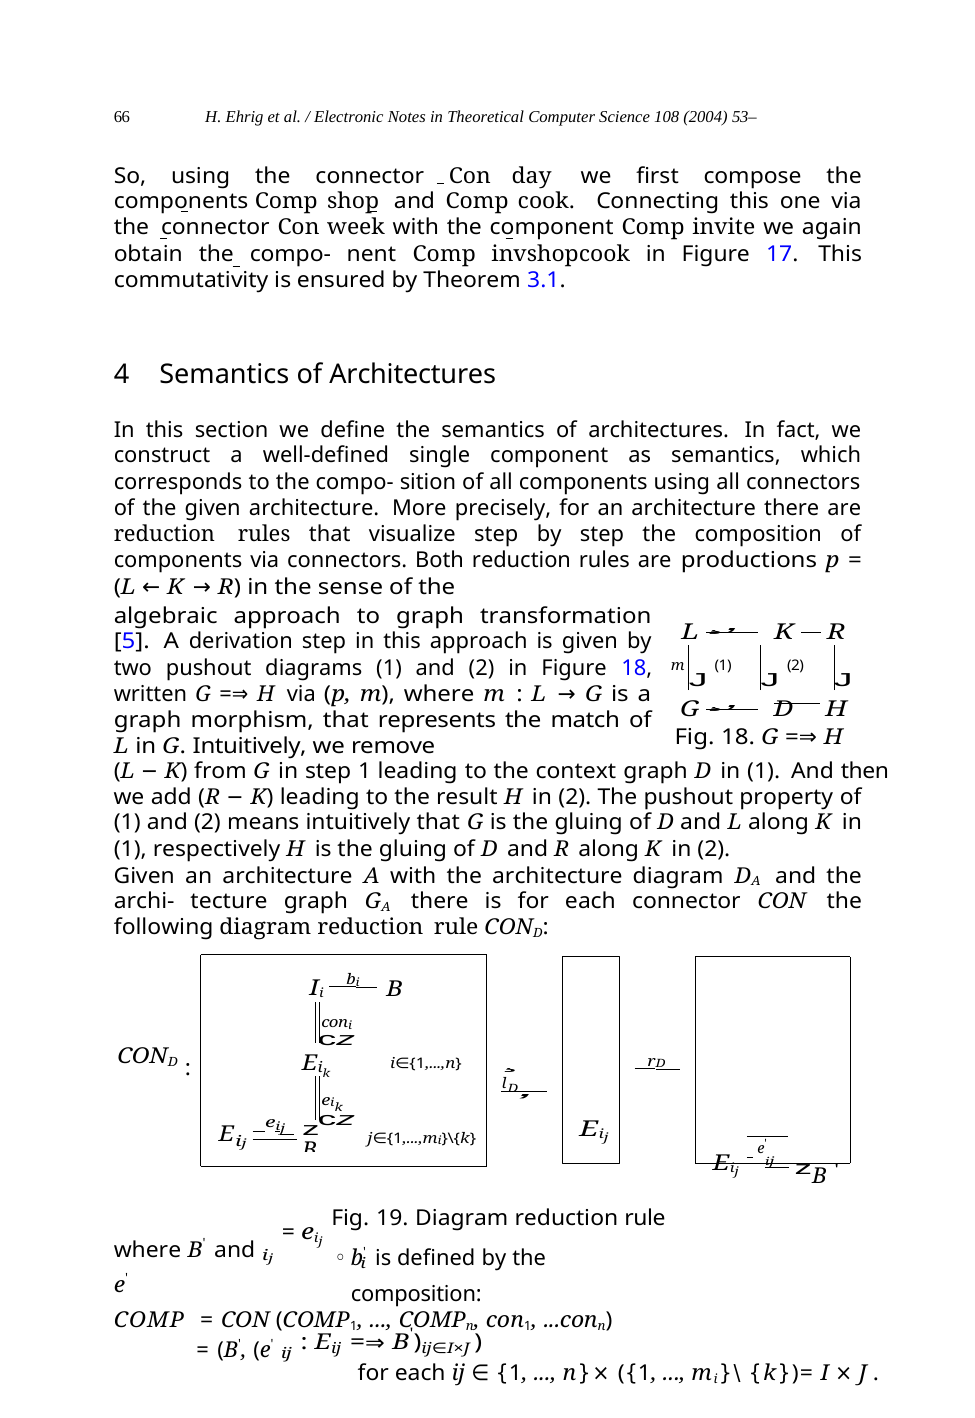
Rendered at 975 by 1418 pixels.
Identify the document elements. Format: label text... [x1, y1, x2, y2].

text we add (R − K) leading to the result H in (2). The pushout property of (1) and (2) means intuitively that G is the gluing of D and L along K in (1), respectively H is the gluing of D and R along K in (2). [113, 784, 862, 862]
text Eij [712, 1147, 740, 1179]
text So, using the connector Con day we first compose the components Comp shop and Comp cook. Connecting this one via the connector Con week with the component Comp invite we again obtain the compo- nent Comp invshopcook in Figure 17. This commutativity is ensured by Theorem 3.1. [113, 162, 862, 293]
text COND [117, 1040, 183, 1070]
text e' [757, 1135, 917, 1151]
text L ¸, K R [681, 607, 917, 645]
text for each ij ∈ {1, ..., n}× ({1, ..., mi}\ {k})= I × J . [357, 1359, 917, 1386]
text = (B', (e' [196, 1332, 285, 1364]
text : Eij =⇒ B')ij∈I×J ) [300, 1332, 917, 1359]
text COMP = CON (COMP1, ..., COMPn, con1, ...conn) [113, 1308, 917, 1332]
text In this section we define the semantics of architectures. In fact, we construct a well-defined single component as semantics, which corresponds to the compo- sition of all components using all connectors of the given architecture. More precisely, for an architecture there are reduction rules that visualize step by step the composition of components via connectors. Both reduction rules are productions p = (L ← K → R) in the sense of the [113, 417, 862, 600]
text J J J [688, 674, 917, 689]
text algebraic approach to graph transformation [5]. A derivation step in this approach is given by two pushout diagrams (1) and (2) in Figure 18, written G =⇒ H via (p, m), where m : L → G is a graph morphism, that represents the match of L in G. Intuitively, we remove [113, 603, 652, 760]
subtitle Semantics of Architectures [113, 354, 917, 391]
text ij zB ' [764, 1151, 917, 1180]
text G ¸, D H [680, 689, 917, 712]
text rD [634, 1051, 917, 1071]
list b' is defined by the composition: [334, 1238, 668, 1308]
text (L − K) from G in step 1 leading to the context graph D in (1). And then [113, 760, 917, 783]
text Fig. 18. G =⇒ H [674, 721, 917, 751]
text m (1) (2) [671, 657, 917, 674]
text ¸lD, [501, 1051, 543, 1091]
text = eij [282, 1216, 327, 1248]
text Fig. 19. Diagram reduction rule [331, 1202, 668, 1231]
text Given an architecture A with the architecture diagram DA and the archi- tecture graph GA there is for each connector CON the following diagram reduction rule COND: [113, 862, 862, 941]
text where B' and e' [113, 1229, 266, 1299]
